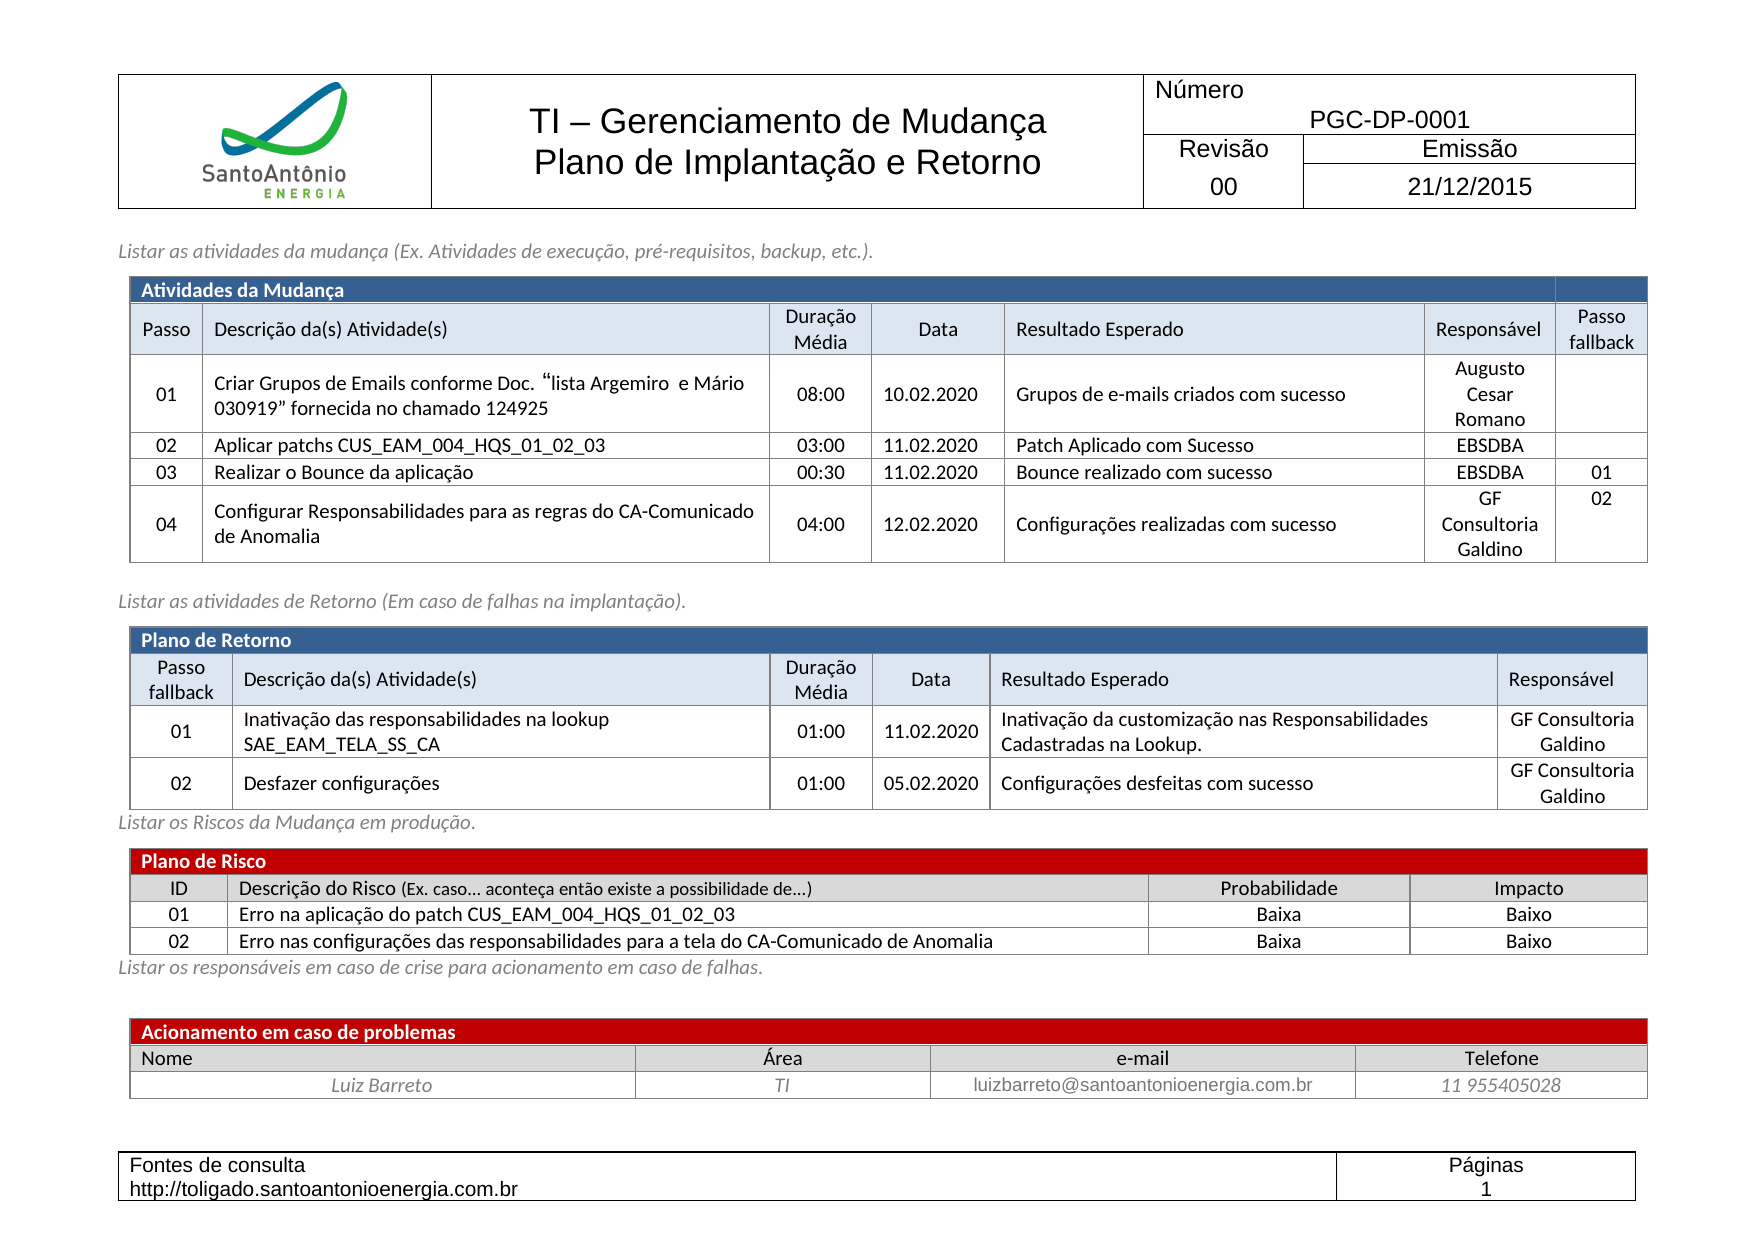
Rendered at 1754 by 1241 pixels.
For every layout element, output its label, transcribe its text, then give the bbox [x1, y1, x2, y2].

table_cell Configurar Responsabilidades para as regras do CA-Comunicado de Anomalia [203, 486, 769, 562]
table_cell 01:00 [771, 758, 872, 808]
text Listar as atividades da mudança (Ex. Atividades de execução, pré-requisitos, backup, etc.). [118, 238, 1636, 263]
table_cell Erro na aplicação do patch CUS_EAM_004_HQS_01_02_03 [228, 902, 1148, 927]
table_cell Baixo [1411, 928, 1647, 953]
text Listar as atividades de Retorno (Em caso de falhas na implantação). [118, 588, 1636, 614]
table_cell Responsável [1498, 654, 1647, 705]
table_cell Luiz Barreto [131, 1072, 635, 1097]
table_cell Área [636, 1046, 930, 1071]
table_cell [1556, 433, 1647, 458]
table_cell 04:00 [770, 486, 871, 562]
picture [202, 82, 347, 201]
table_cell 03:00 [770, 433, 871, 458]
table_cell Duração Média [771, 654, 872, 705]
table_cell Patch Aplicado com Sucesso [1005, 433, 1424, 458]
table_cell Data [872, 304, 1004, 354]
table_cell Criar Grupos de Emails conforme Doc. “lista Argemiro e Mário 030919” fornecida no chamado 124925 [203, 355, 769, 432]
text Listar os Riscos da Mudança em produção. [118, 809, 1636, 835]
table_cell Passo [131, 304, 202, 354]
table_cell e-mail [931, 1046, 1355, 1071]
table_cell 05.02.2020 [873, 758, 989, 808]
table_cell 01 [131, 355, 202, 432]
table_cell Realizar o Bounce da aplicação [203, 459, 769, 484]
table_cell Erro nas configurações das responsabilidades para a tela do CA-Comunicado de Anomalia [228, 928, 1148, 953]
table_cell Resultado Esperado [1005, 304, 1424, 354]
table_cell 11.02.2020 [872, 459, 1004, 484]
table_cell Resultado Esperado [991, 654, 1497, 705]
table_cell Augusto Cesar Romano [1425, 355, 1555, 432]
table_cell Grupos de e-mails criados com sucesso [1005, 355, 1424, 432]
table_cell Data [873, 654, 989, 705]
table_cell Impacto [1411, 875, 1647, 901]
table_cell Passo fallback [1556, 304, 1647, 354]
table_cell Inativação da customização nas Responsabilidades Cadastradas na Lookup. [991, 706, 1497, 757]
table_cell 12.02.2020 [872, 486, 1004, 562]
table_cell 11.02.2020 [873, 706, 989, 757]
table_cell 01:00 [771, 706, 872, 757]
table_cell 03 [131, 459, 202, 484]
table_cell Probabilidade [1149, 875, 1409, 901]
table_cell [1556, 355, 1647, 432]
table_cell 02 [131, 758, 232, 808]
table_header Acionamento em caso de problemas [131, 1019, 1647, 1044]
table_cell luizbarreto@santoantonioenergia.com.br [931, 1072, 1355, 1097]
table_cell 02 [1556, 486, 1647, 562]
table_cell Desfazer configurações [233, 758, 769, 808]
table_cell 01 [131, 902, 227, 927]
table_cell 11 955405028 [1356, 1072, 1647, 1097]
table_cell Configurações realizadas com sucesso [1005, 486, 1424, 562]
table_cell GF Consultoria Galdino [1498, 758, 1647, 808]
table_cell Configurações desfeitas com sucesso [991, 758, 1497, 808]
table_cell Descrição do Risco (Ex. caso... aconteça então existe a possibilidade de...) [228, 875, 1148, 901]
table_cell GF Consultoria Galdino [1425, 486, 1555, 562]
table_cell Baixo [1411, 902, 1647, 927]
table_header [1556, 277, 1647, 302]
table_header Plano de Risco [131, 849, 1647, 874]
table_cell Duração Média [770, 304, 871, 354]
table_cell Bounce realizado com sucesso [1005, 459, 1424, 484]
table_cell Baixa [1149, 902, 1409, 927]
table_cell 04 [131, 486, 202, 562]
table_cell 02 [131, 433, 202, 458]
table_cell Baixa [1149, 928, 1409, 953]
table_cell EBSDBA [1425, 433, 1555, 458]
table_cell 10.02.2020 [872, 355, 1004, 432]
table_cell 11.02.2020 [872, 433, 1004, 458]
table_cell Nome [131, 1046, 635, 1071]
table_cell EBSDBA [1425, 459, 1555, 484]
table_cell 02 [131, 928, 227, 953]
table_cell Inativação das responsabilidades na lookup SAE_EAM_TELA_SS_CA [233, 706, 769, 757]
table_cell Passo fallback [131, 654, 232, 705]
table_cell Responsável [1425, 304, 1555, 354]
table_cell Descrição da(s) Atividade(s) [203, 304, 769, 354]
table_cell 08:00 [770, 355, 871, 432]
table_cell TI [636, 1072, 930, 1097]
table_cell Descrição da(s) Atividade(s) [233, 654, 769, 705]
table_cell 00:30 [770, 459, 871, 484]
table_cell 01 [131, 706, 232, 757]
table_header Plano de Retorno [131, 628, 1647, 653]
table_cell GF Consultoria Galdino [1498, 706, 1647, 757]
table_cell Telefone [1356, 1046, 1647, 1071]
text Listar os responsáveis em caso de crise para acionamento em caso de falhas. [118, 954, 1636, 980]
table_cell 01 [1556, 459, 1647, 484]
table_header Atividades da Mudança [131, 277, 1555, 302]
table_cell Aplicar patchs CUS_EAM_004_HQS_01_02_03 [203, 433, 769, 458]
table_cell ID [131, 875, 227, 901]
